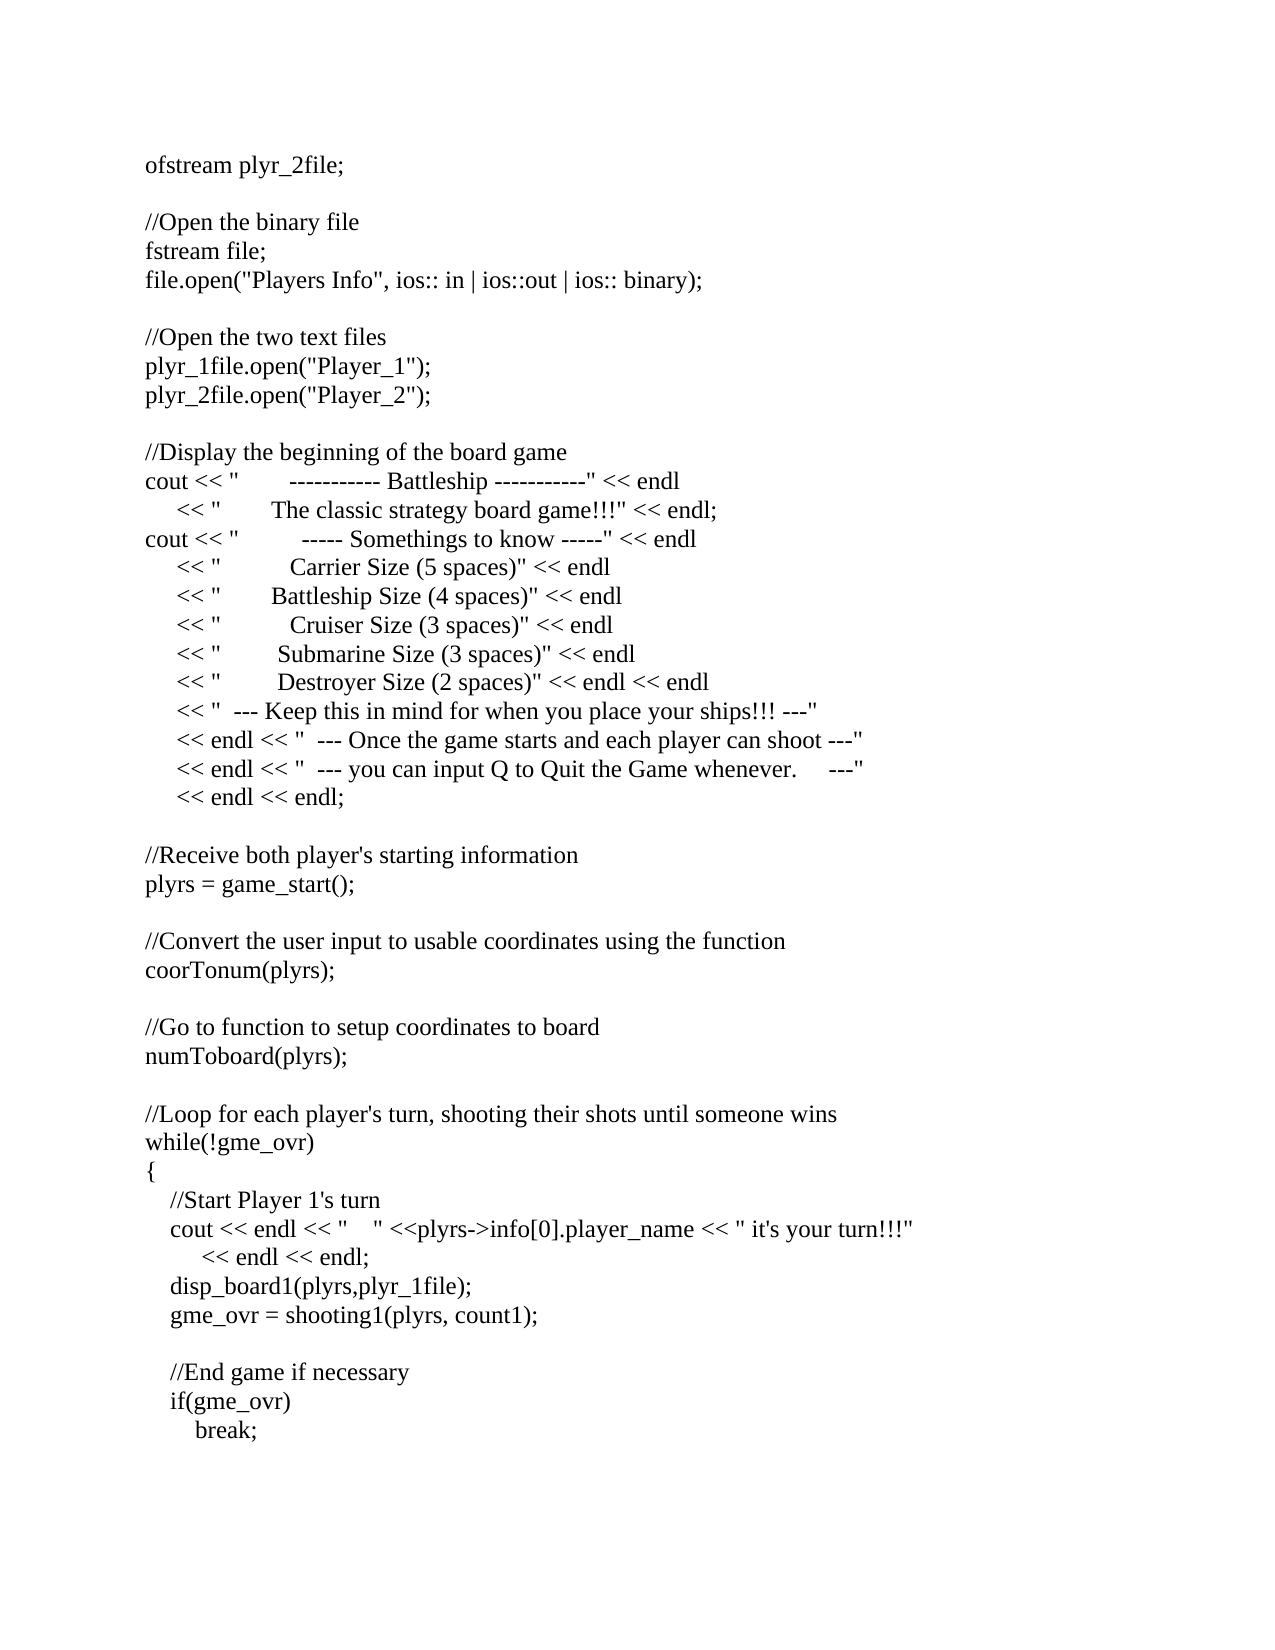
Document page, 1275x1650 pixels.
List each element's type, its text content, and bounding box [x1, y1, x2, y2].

text //Receive both player's starting information [120, 840, 1140, 869]
text cout << endl << " " <<plyrs->info[0].player_name << " it's your turn!!!" [120, 1214, 1140, 1242]
text plyrs = game_start(); [120, 869, 1140, 897]
text << endl << endl; [120, 782, 1140, 811]
text disp_board1(plyrs,plyr_1file); [120, 1271, 1140, 1300]
text << " The classic strategy board game!!!" << endl; [120, 495, 1140, 524]
text plyr_2file.open("Player_2"); [120, 380, 1140, 409]
text << " Carrier Size (5 spaces)" << endl [120, 552, 1140, 581]
text ofstream plyr_2file; [120, 150, 1140, 179]
text << " Submarine Size (3 spaces)" << endl [120, 639, 1140, 667]
text if(gme_ovr) [120, 1386, 1140, 1415]
text numToboard(plyrs); [120, 1041, 1140, 1070]
text plyr_1file.open("Player_1"); [120, 351, 1140, 380]
text //Display the beginning of the board game [120, 437, 1140, 466]
text << endl << " --- Once the game starts and each player can shoot ---" [120, 725, 1140, 754]
text << " Destroyer Size (2 spaces)" << endl << endl [120, 667, 1140, 696]
text { [120, 1156, 1140, 1185]
text while(!gme_ovr) [120, 1127, 1140, 1156]
text << endl << endl; [120, 1242, 1140, 1271]
text //Open the binary file [120, 207, 1140, 236]
text << " Battleship Size (4 spaces)" << endl [120, 581, 1140, 610]
text gme_ovr = shooting1(plyrs, count1); [120, 1300, 1140, 1329]
text //Start Player 1's turn [120, 1185, 1140, 1214]
text coorTonum(plyrs); [120, 955, 1140, 984]
text //Loop for each player's turn, shooting their shots until someone wins [120, 1099, 1140, 1127]
text << " --- Keep this in mind for when you place your ships!!! ---" [120, 696, 1140, 725]
text fstream file; [120, 236, 1140, 265]
text break; [120, 1415, 1140, 1444]
text //Open the two text files [120, 322, 1140, 351]
text //End game if necessary [120, 1357, 1140, 1386]
text << " Cruiser Size (3 spaces)" << endl [120, 610, 1140, 639]
text //Convert the user input to usable coordinates using the function [120, 926, 1140, 955]
text //Go to function to setup coordinates to board [120, 1012, 1140, 1041]
text file.open("Players Info", ios:: in | ios::out | ios:: binary); [120, 265, 1140, 294]
text cout << " ----- Somethings to know -----" << endl [120, 524, 1140, 552]
text << endl << " --- you can input Q to Quit the Game whenever. ---" [120, 754, 1140, 782]
text cout << " ----------- Battleship -----------" << endl [120, 466, 1140, 495]
